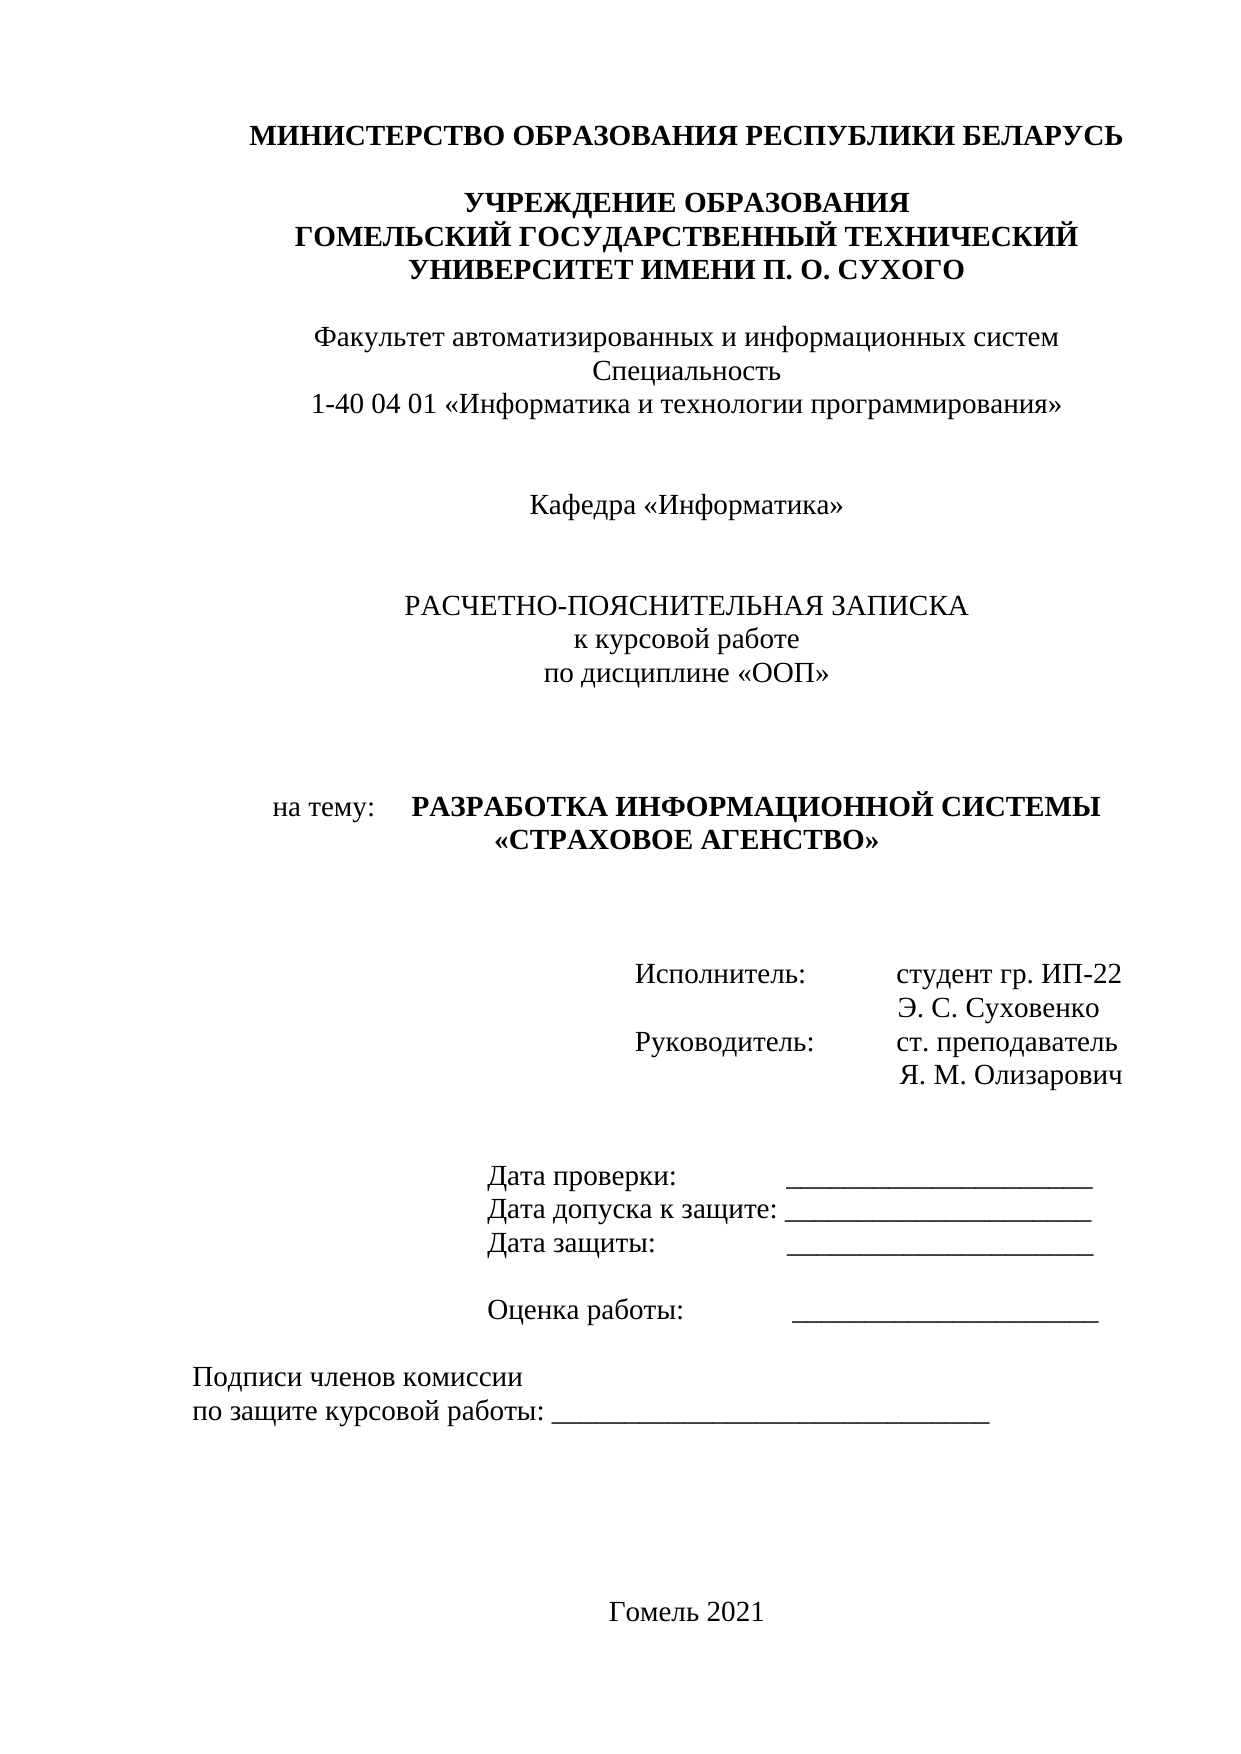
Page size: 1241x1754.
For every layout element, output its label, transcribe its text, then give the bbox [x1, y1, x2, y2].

text по защите курсовой работы: ______________________________ [192, 1393, 1181, 1426]
text Исполнитель: студент гр. ИП-22 [561, 957, 1181, 990]
text Факультет автоматизированных и информационных систем [192, 319, 1181, 353]
text Руководитель: ст. преподаватель Я. М. Олизарович [561, 1024, 1181, 1091]
text МИНИСТЕРСТВО ОБРАЗОВАНИЯ РЕСПУБЛИКИ БЕЛАРУСЬ [192, 118, 1181, 152]
text Дата допуска к защите: _____________________ [413, 1191, 1181, 1225]
text УЧРЕЖДЕНИЕ ОБРАЗОВАНИЯ [192, 185, 1181, 219]
text по дисциплине «ООП» [192, 655, 1181, 688]
text Дата защиты: _____________________ [413, 1225, 1181, 1258]
text Оценка работы: _____________________ [413, 1292, 1181, 1326]
text «СТРАХОВоЕ АГЕНСТВО» [177, 822, 1196, 856]
text к курсовой работе [192, 621, 1181, 655]
text Специальность [192, 353, 1181, 386]
text 1-40 04 01 «Информатика и технологии программирования» [192, 386, 1181, 420]
text Кафедра «Информатика» [192, 487, 1181, 521]
text Э. С. Суховенко [868, 990, 1181, 1024]
text Дата проверки: _____________________ [413, 1158, 1181, 1191]
text Подписи членов комиссии [192, 1359, 1181, 1393]
text на тему: Разработка информационной системы [177, 789, 1196, 822]
text Гомель 2021 [192, 1594, 1181, 1627]
text РАСЧЕТНО-ПОЯСНИТЕЛЬНАЯ ЗАПИСКА [192, 588, 1181, 621]
text ГОМЕЛЬСКИЙ ГОСУДАРСТВЕННЫЙ ТЕХНИЧЕСКИЙ УНИВЕРСИТЕТ ИМЕНИ П. О. СУХОГО [192, 219, 1181, 286]
